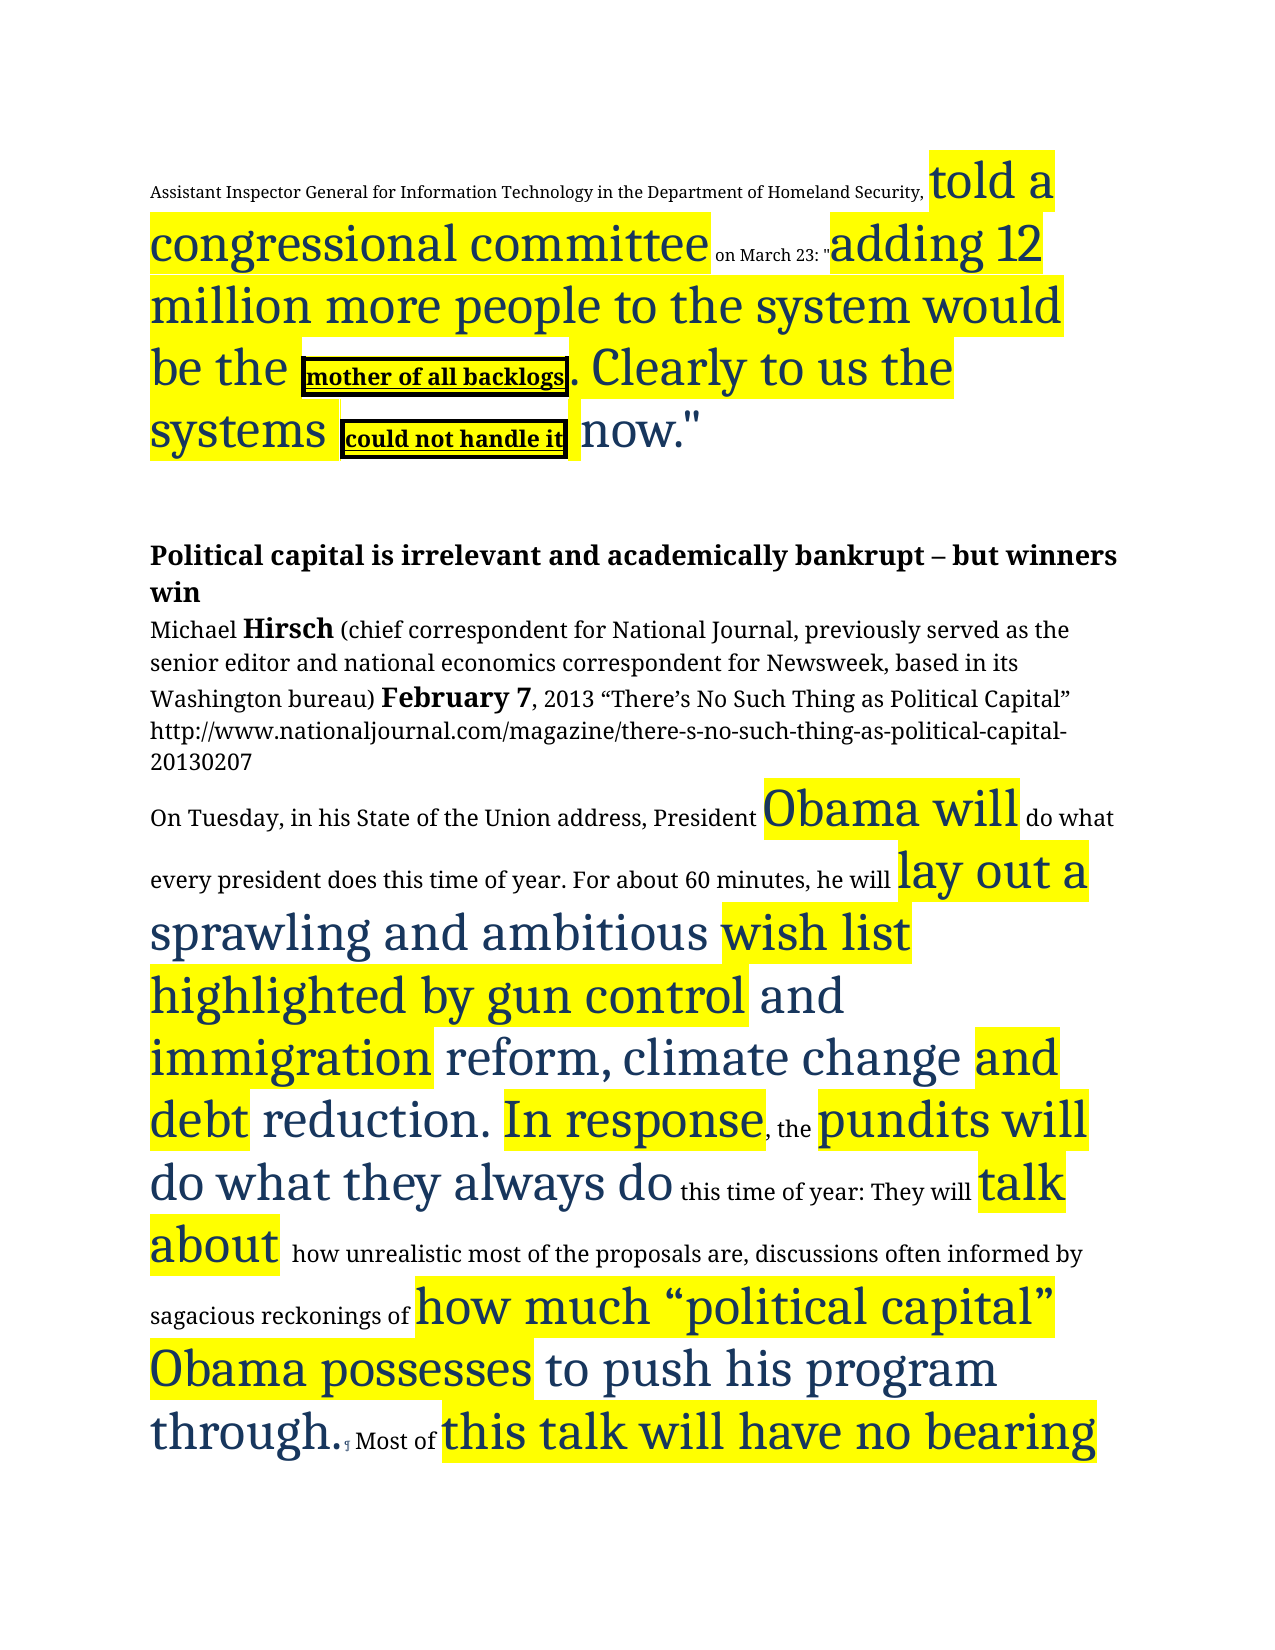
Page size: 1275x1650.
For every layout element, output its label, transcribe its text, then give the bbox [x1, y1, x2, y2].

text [150, 150, 1125, 461]
subtitle Political capital is irrelevant and academically bankrupt – but winners win [150, 536, 1125, 610]
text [150, 777, 1125, 1463]
text Michael Hirsch (chief correspondent for National Journal, previously served as the senior editor and national economics correspondent for Newsweek, based in its Washington bureau) February 7, 2013 “There’s No Such Thing as Political Capital” http://www.nationaljournal.com/magazine/there-s-no-such-thing-as-political-capital-20130207 [150, 610, 1125, 777]
